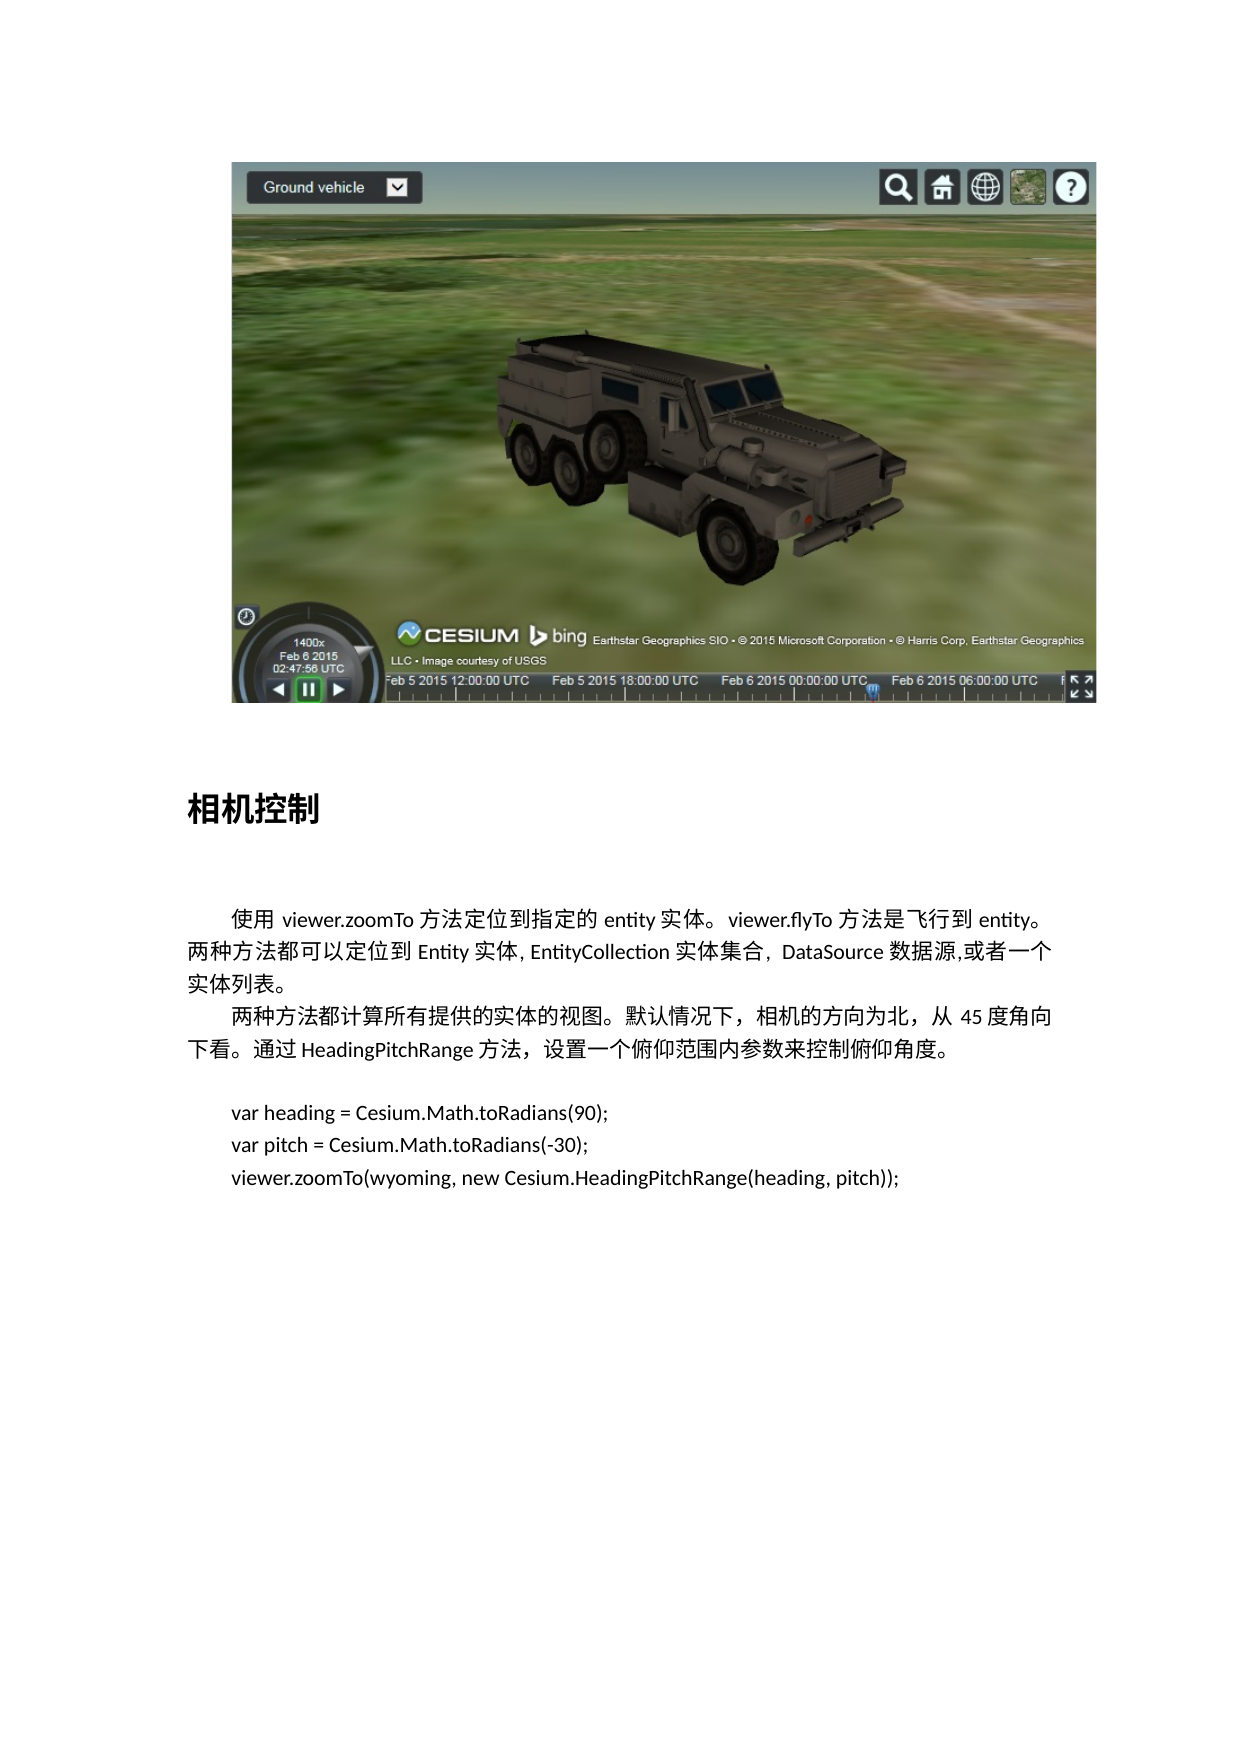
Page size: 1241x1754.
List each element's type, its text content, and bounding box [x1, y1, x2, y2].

text viewer.zoomTo(wyoming, new Cesium.HeadingPitchRange(heading, pitch)); [187, 1161, 1053, 1194]
picture [231, 162, 1097, 703]
text var pitch = Cesium.Math.toRadians(-30); [187, 1129, 1053, 1161]
text 两种方法都计算所有提供的实体的视图。默认情况下，相机的方向为北，从45度角向下看。通过HeadingPitchRange方法，设置一个俯仰范围内参数来控制俯仰角度。 [187, 999, 1053, 1064]
subtitle 相机控制 [187, 774, 1053, 839]
text 使用 viewer.zoomTo方法定位到指定的entity实体。viewer.flyTo 方法是飞行到entity。 两种方法都可以定位到Entity实体, EntityCollection实体集合, DataSource数据源,或者一个实体列表。 [187, 901, 1053, 999]
text var heading = Cesium.Math.toRadians(90); [187, 1096, 1053, 1129]
